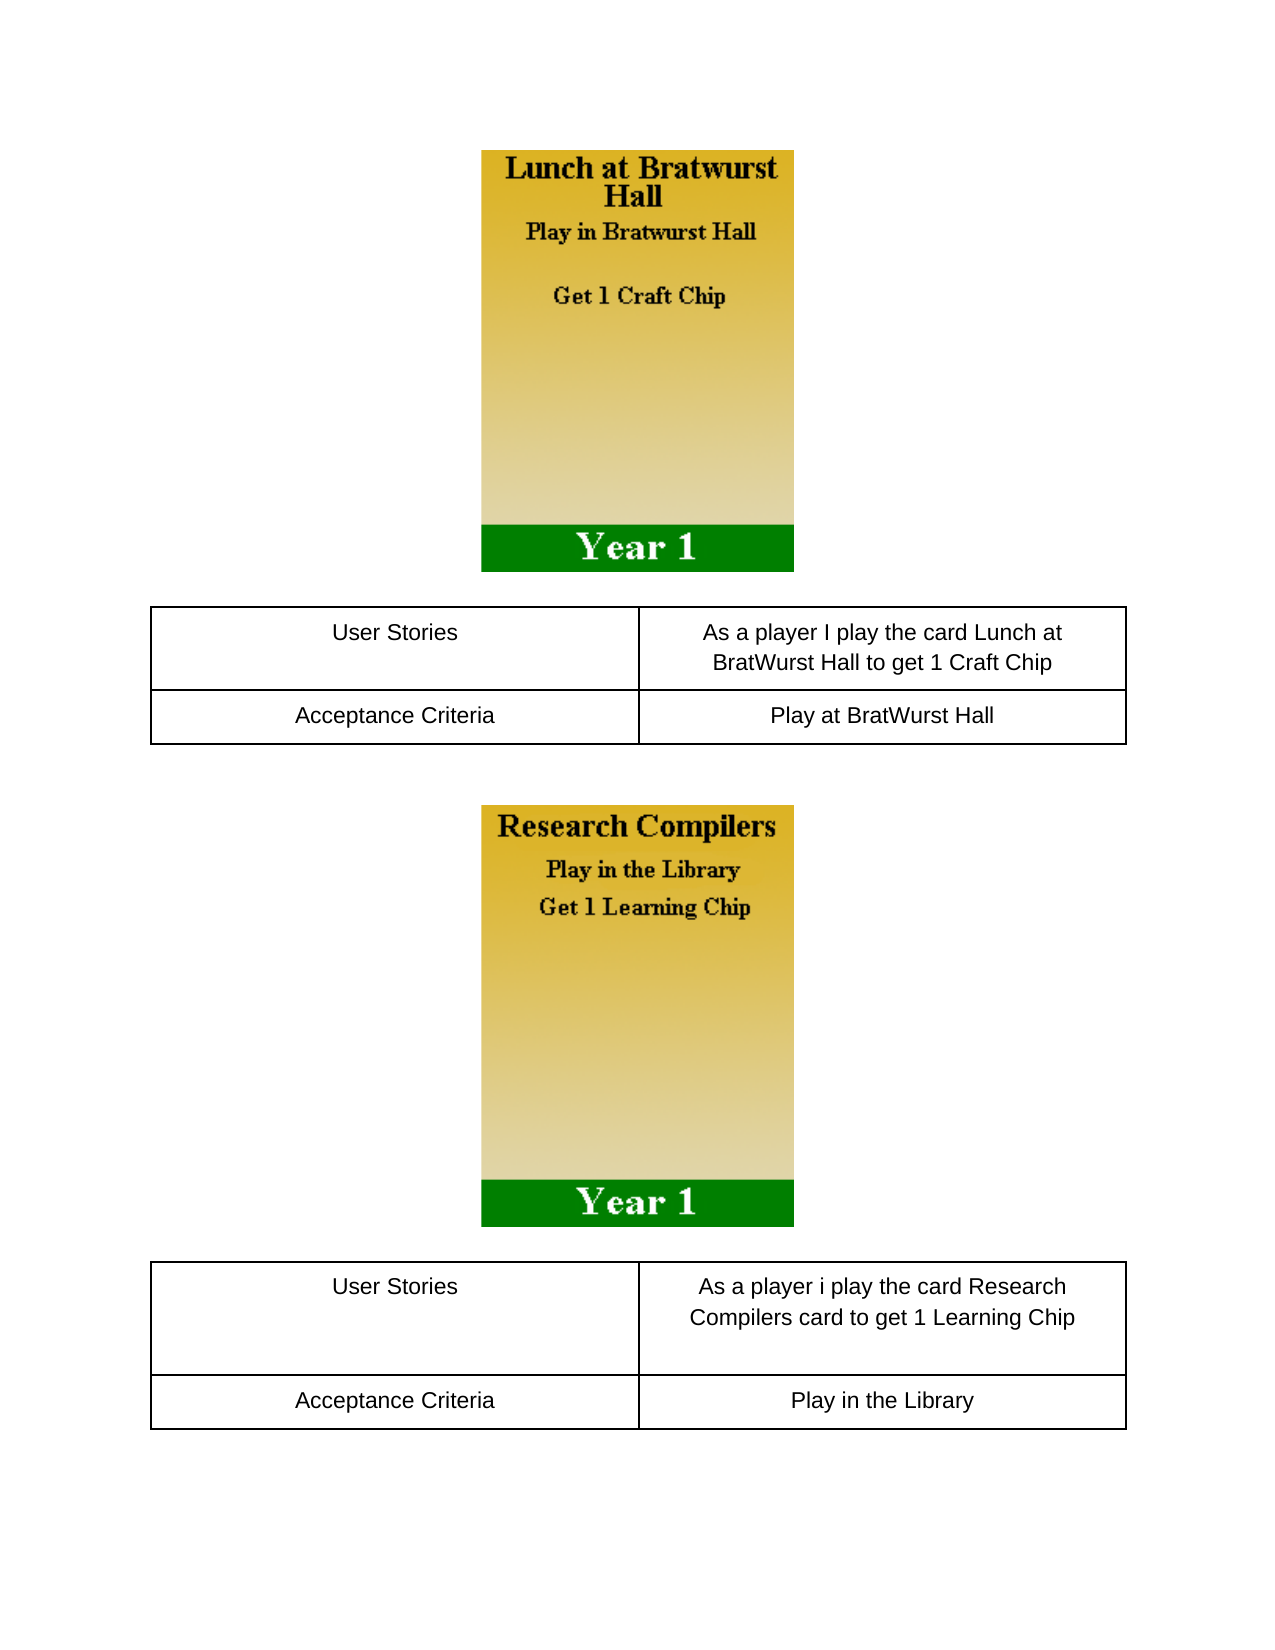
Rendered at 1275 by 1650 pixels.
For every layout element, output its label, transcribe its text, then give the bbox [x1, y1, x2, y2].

table_cell Acceptance Criteria [152, 1376, 638, 1427]
picture [481, 805, 794, 1227]
table_header User Stories [152, 608, 638, 689]
table_cell Play in the Library [640, 1376, 1125, 1427]
table_cell Acceptance Criteria [152, 691, 638, 742]
table_cell Play at BratWurst Hall [640, 691, 1125, 742]
picture [481, 150, 794, 572]
table_header As a player i play the card Research Compilers card to get 1 Learning Chip [640, 1263, 1125, 1374]
table_header User Stories [152, 1263, 638, 1374]
table_header As a player I play the card Lunch at BratWurst Hall to get 1 Craft Chip [640, 608, 1125, 689]
